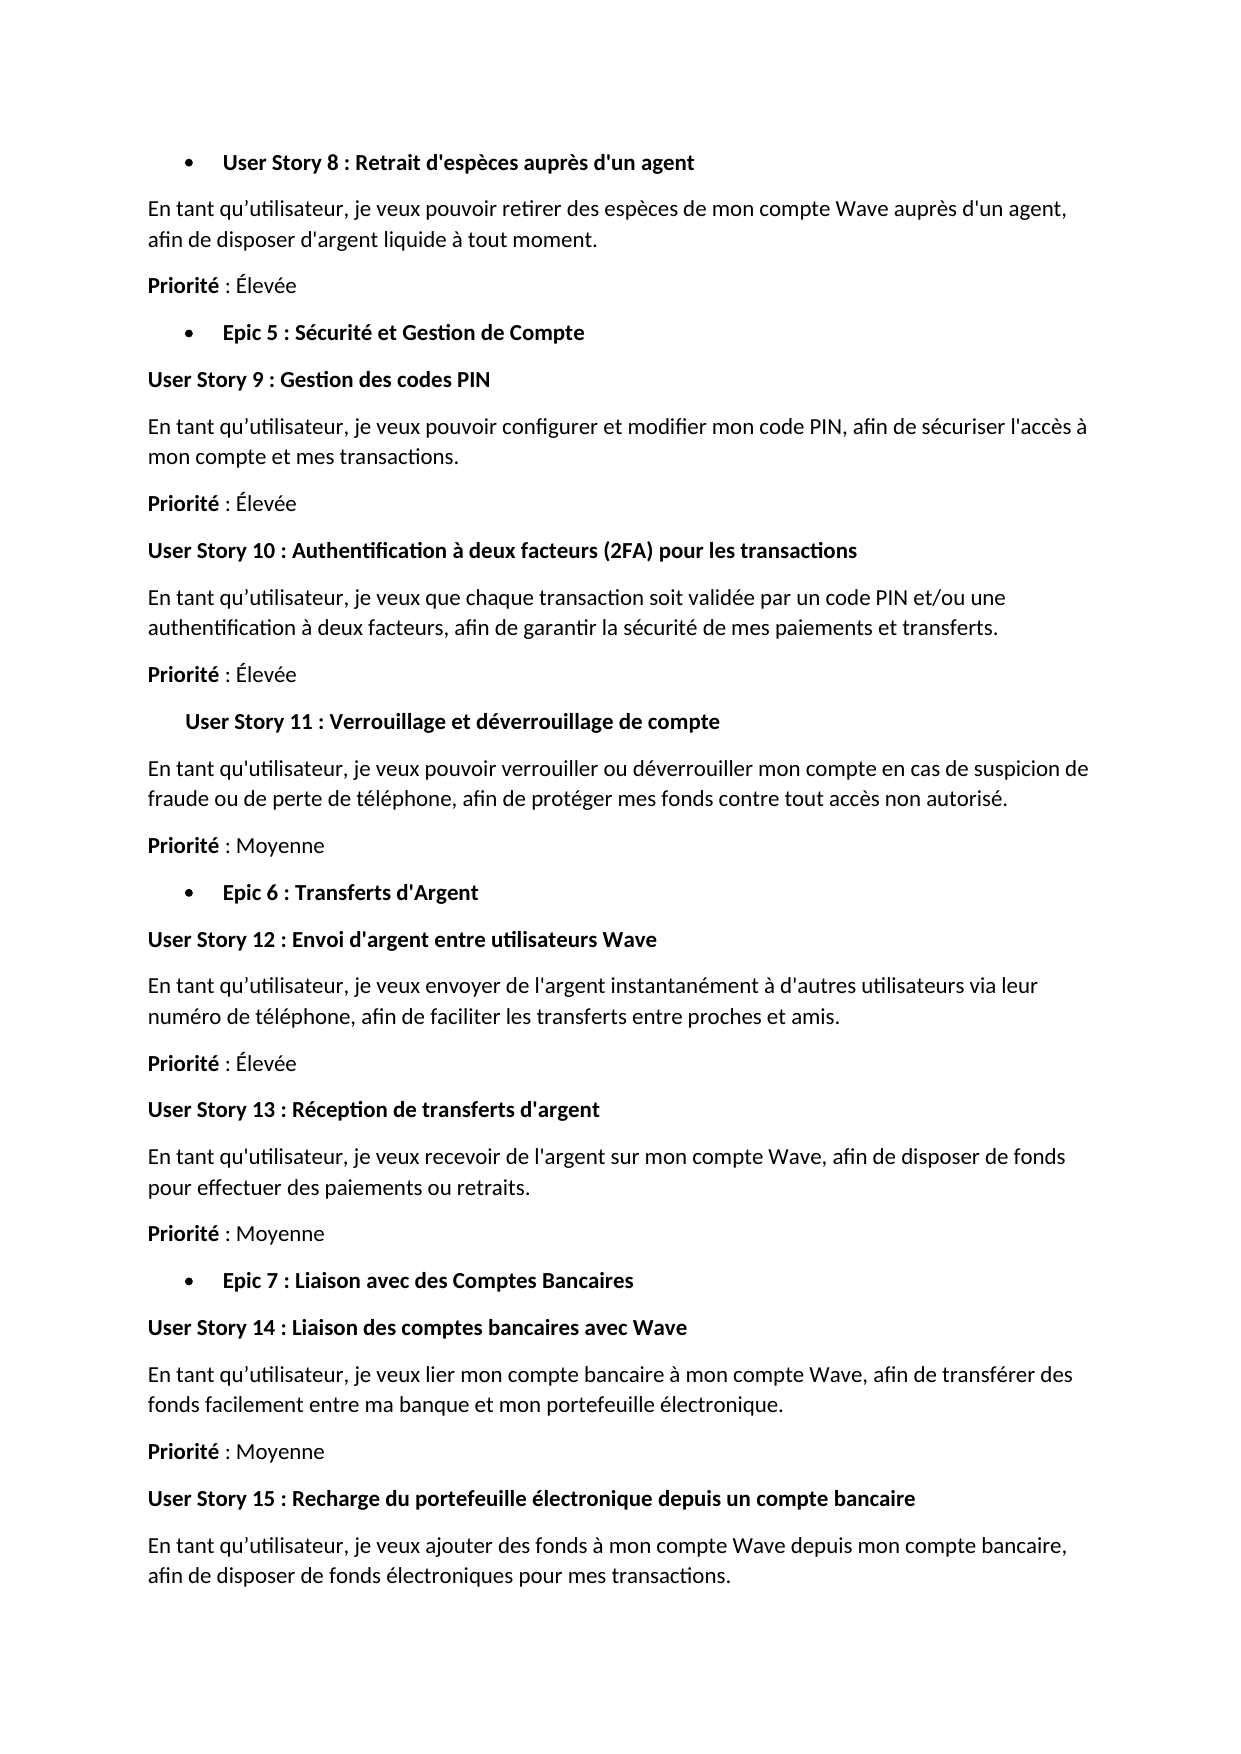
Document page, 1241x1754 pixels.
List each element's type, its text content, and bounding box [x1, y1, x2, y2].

list Epic 7 : Liaison avec des Comptes Bancaires [185, 1266, 1092, 1294]
list Epic 5 : Sécurité et Gestion de Compte [185, 318, 1092, 347]
text Priorité : Élevée [148, 1049, 1092, 1077]
text En tant qu’utilisateur, je veux ajouter des fonds à mon compte Wave depuis mon compte bancaire, afin de disposer de fonds électroniques pour mes transactions. [148, 1531, 1092, 1589]
list Epic 6 : Transferts d'Argent [185, 878, 1092, 906]
text User Story 12 : Envoi d'argent entre utilisateurs Wave [148, 925, 1092, 953]
text Priorité : Moyenne [148, 1219, 1092, 1248]
text User Story 15 : Recharge du portefeuille électronique depuis un compte bancaire [148, 1484, 1092, 1512]
text User Story 13 : Réception de transferts d'argent [148, 1096, 1092, 1124]
text En tant qu’utilisateur, je veux pouvoir configurer et modifier mon code PIN, afin de sécuriser l'accès à mon compte et mes transactions. [148, 412, 1092, 471]
list User Story 8 : Retrait d'espèces auprès d'un agent [185, 148, 1092, 176]
text En tant qu’utilisateur, je veux pouvoir retirer des espèces de mon compte Wave auprès d'un agent, afin de disposer d'argent liquide à tout moment. [148, 194, 1092, 253]
text En tant qu'utilisateur, je veux recevoir de l'argent sur mon compte Wave, afin de disposer de fonds pour effectuer des paiements ou retraits. [148, 1142, 1092, 1201]
text User Story 11 : Verrouillage et déverrouillage de compte [185, 707, 1092, 735]
text Priorité : Moyenne [148, 1437, 1092, 1465]
text Priorité : Élevée [148, 489, 1092, 517]
text En tant qu’utilisateur, je veux lier mon compte bancaire à mon compte Wave, afin de transférer des fonds facilement entre ma banque et mon portefeuille électronique. [148, 1360, 1092, 1418]
text Priorité : Moyenne [148, 831, 1092, 859]
text User Story 14 : Liaison des comptes bancaires avec Wave [148, 1313, 1092, 1341]
text Priorité : Élevée [148, 660, 1092, 688]
text En tant qu'utilisateur, je veux pouvoir verrouiller ou déverrouiller mon compte en cas de suspicion de fraude ou de perte de téléphone, afin de protéger mes fonds contre tout accès non autorisé. [148, 754, 1092, 812]
text User Story 9 : Gestion des codes PIN [148, 365, 1092, 393]
text En tant qu’utilisateur, je veux que chaque transaction soit validée par un code PIN et/ou une authentification à deux facteurs, afin de garantir la sécurité de mes paiements et transferts. [148, 583, 1092, 641]
text User Story 10 : Authentification à deux facteurs (2FA) pour les transactions [148, 536, 1092, 564]
text Priorité : Élevée [148, 272, 1092, 300]
text En tant qu’utilisateur, je veux envoyer de l'argent instantanément à d'autres utilisateurs via leur numéro de téléphone, afin de faciliter les transferts entre proches et amis. [148, 972, 1092, 1030]
